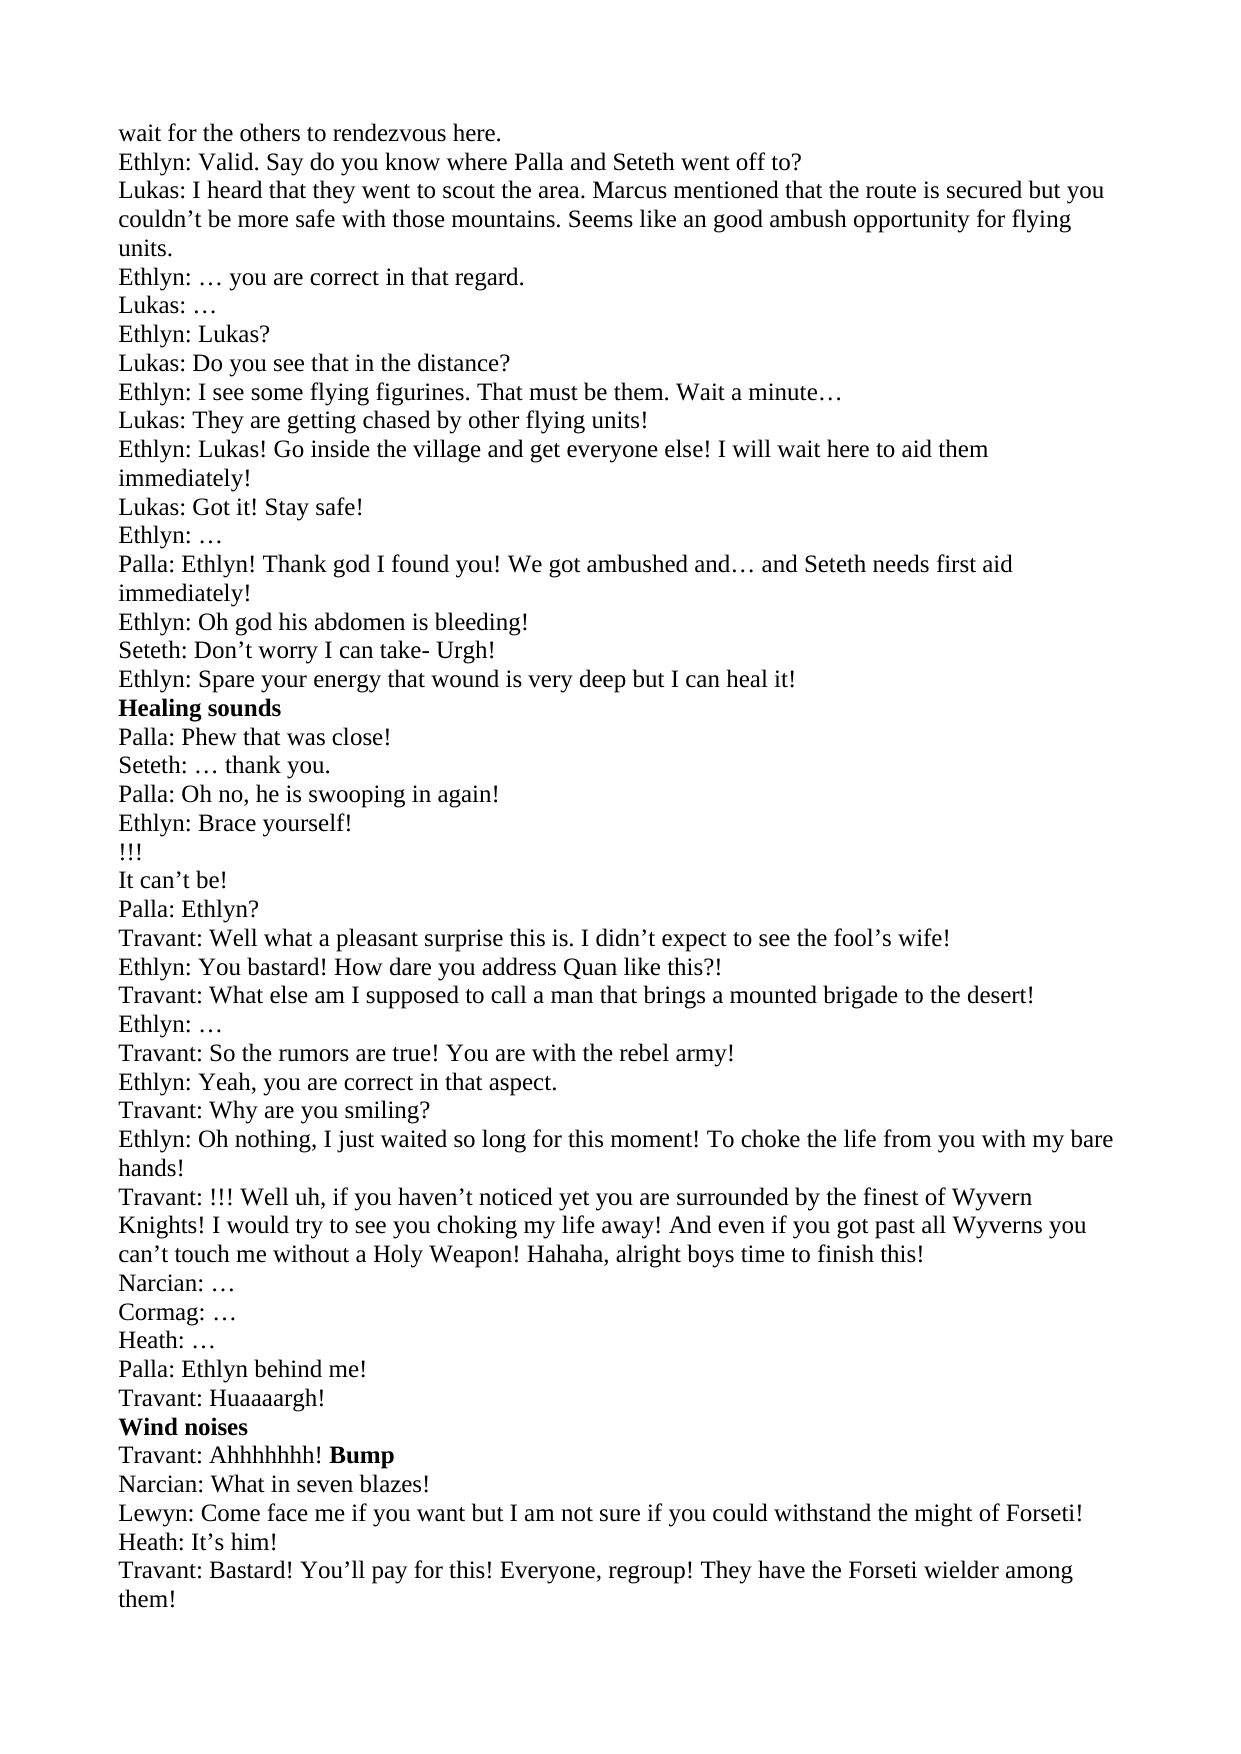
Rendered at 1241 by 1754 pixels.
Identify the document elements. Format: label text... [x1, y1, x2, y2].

text Palla: Ethlyn! Thank god I found you! We got ambushed and… and Seteth needs first aid immediately! [118, 549, 1122, 607]
text Seteth: … thank you. [118, 751, 1122, 779]
text Narcian: … [118, 1268, 1122, 1297]
text Lukas: They are getting chased by other flying units! [118, 406, 1122, 434]
text Travant: !!! Well uh, if you haven’t noticed yet you are surrounded by the finest of Wyvern Knights! I would try to see you choking my life away! And even if you got past all Wyverns you can’t touch me without a Holy Weapon! Hahaha, alright boys time to finish this! [118, 1182, 1122, 1268]
text Travant: Ahhhhhhh! Bump [118, 1441, 1122, 1469]
text Ethlyn: Oh god his abdomen is bleeding! [118, 607, 1122, 636]
text Travant: Huaaaargh! [118, 1383, 1122, 1412]
text Ethlyn: … [118, 1009, 1122, 1038]
text Travant: What else am I supposed to call a man that brings a mounted brigade to the desert! [118, 981, 1122, 1009]
text Ethlyn: … [118, 521, 1122, 549]
text Ethlyn: I see some flying figurines. That must be them. Wait a minute… [118, 377, 1122, 406]
text Wind noises [118, 1412, 1122, 1441]
text Travant: So the rumors are true! You are with the rebel army! [118, 1038, 1122, 1067]
text Cormag: … [118, 1297, 1122, 1326]
text Ethlyn: Lukas! Go inside the village and get everyone else! I will wait here to aid them immediately! [118, 434, 1122, 492]
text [118, 118, 1122, 147]
text Lukas: I heard that they went to scout the area. Marcus mentioned that the route is secured but you couldn’t be more safe with those mountains. Seems like an good ambush opportunity for flying units. [118, 176, 1122, 262]
text Heath: … [118, 1326, 1122, 1354]
text Lukas: Got it! Stay safe! [118, 492, 1122, 521]
text Palla: Phew that was close! [118, 722, 1122, 751]
text Palla: Oh no, he is swooping in again! [118, 779, 1122, 808]
text Travant: Bastard! You’ll pay for this! Everyone, regroup! They have the Forseti wielder among them! [118, 1556, 1122, 1613]
text Ethlyn: Spare your energy that wound is very deep but I can heal it! Healing sounds [118, 664, 1122, 722]
text Narcian: What in seven blazes! [118, 1469, 1122, 1498]
text Ethlyn: … you are correct in that regard. [118, 262, 1122, 291]
text Ethlyn: Lukas? [118, 319, 1122, 348]
text Lewyn: Come face me if you want but I am not sure if you could withstand the might of Forseti! [118, 1498, 1122, 1527]
text Lukas: Do you see that in the distance? [118, 348, 1122, 377]
text Palla: Ethlyn? [118, 894, 1122, 923]
text Heath: It’s him! [118, 1527, 1122, 1556]
text Travant: Why are you smiling? [118, 1096, 1122, 1124]
text Lukas: … [118, 291, 1122, 319]
text Travant: Well what a pleasant surprise this is. I didn’t expect to see the fool’s wife! [118, 923, 1122, 952]
text Ethlyn: Valid. Say do you know where Palla and Seteth went off to? [118, 147, 1122, 176]
text !!! [118, 837, 1122, 866]
text Palla: Ethlyn behind me! [118, 1354, 1122, 1383]
text Ethlyn: Yeah, you are correct in that aspect. [118, 1067, 1122, 1096]
text Ethlyn: You bastard! How dare you address Quan like this?! [118, 952, 1122, 981]
text Ethlyn: Oh nothing, I just waited so long for this moment! To choke the life from you with my bare hands! [118, 1124, 1122, 1182]
text Ethlyn: Brace yourself! [118, 808, 1122, 837]
text Seteth: Don’t worry I can take- Urgh! [118, 636, 1122, 664]
text It can’t be! [118, 866, 1122, 894]
